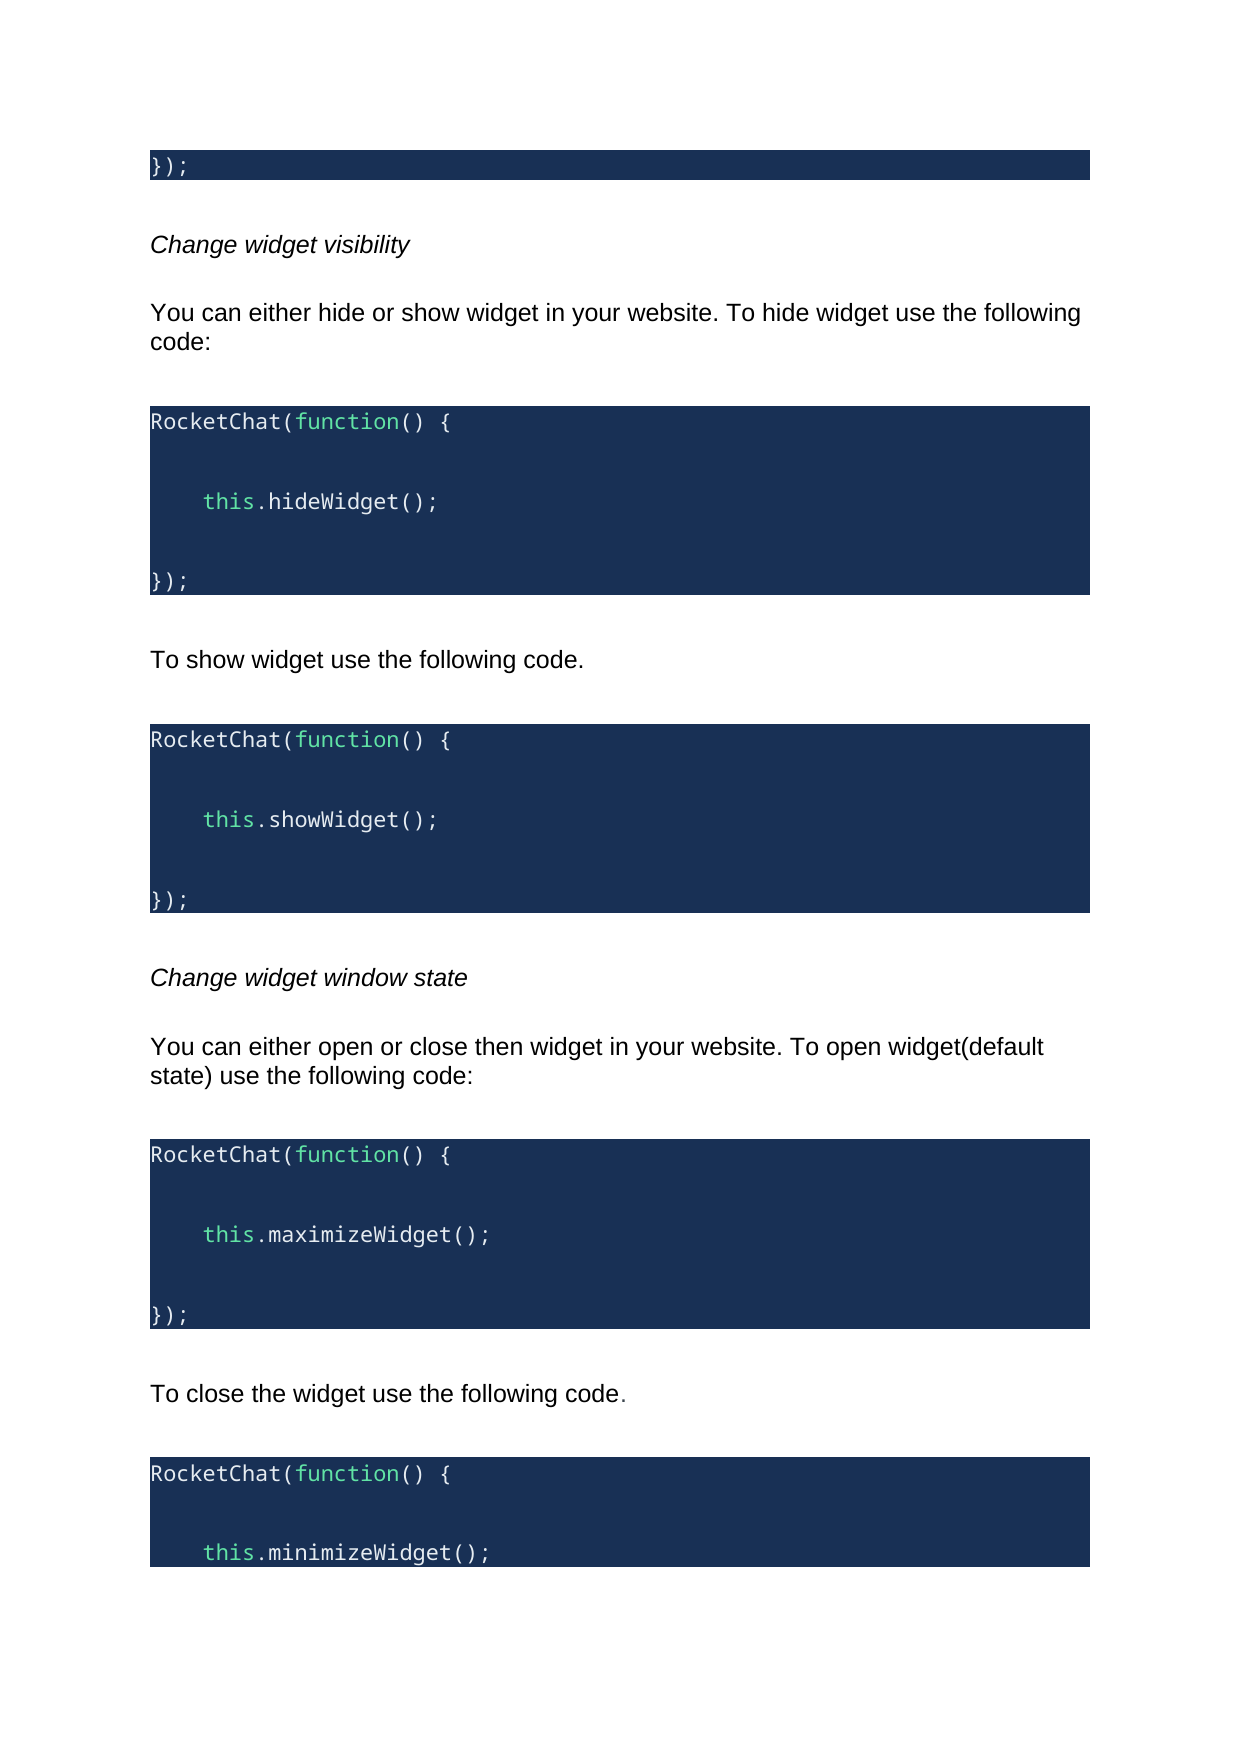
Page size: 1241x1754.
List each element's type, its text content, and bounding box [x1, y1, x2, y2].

text }); [150, 883, 1090, 913]
text RocketChat(function() { [150, 1139, 1090, 1169]
text }); [150, 150, 1090, 180]
text RocketChat(function() { [150, 724, 1090, 754]
text To close the widget use the following code. [150, 1379, 1090, 1407]
subtitle Change widget window state [150, 963, 1090, 992]
subtitle Change widget visibility [150, 230, 1090, 258]
text this.maximizeWidget(); [150, 1219, 1090, 1249]
text You can either hide or show widget in your website. To hide widget use the following code: [150, 298, 1090, 356]
text this.showWidget(); [150, 804, 1090, 833]
text RocketChat(function() { [150, 406, 1090, 436]
text RocketChat(function() { [150, 1457, 1090, 1487]
text this.minimizeWidget(); [150, 1537, 1090, 1567]
text }); [150, 1299, 1090, 1329]
text You can either open or close then widget in your website. To open widget(default state) use the following code: [150, 1032, 1090, 1089]
text To show widget use the following code. [150, 645, 1090, 674]
text this.hideWidget(); [150, 486, 1090, 515]
text }); [150, 565, 1090, 595]
